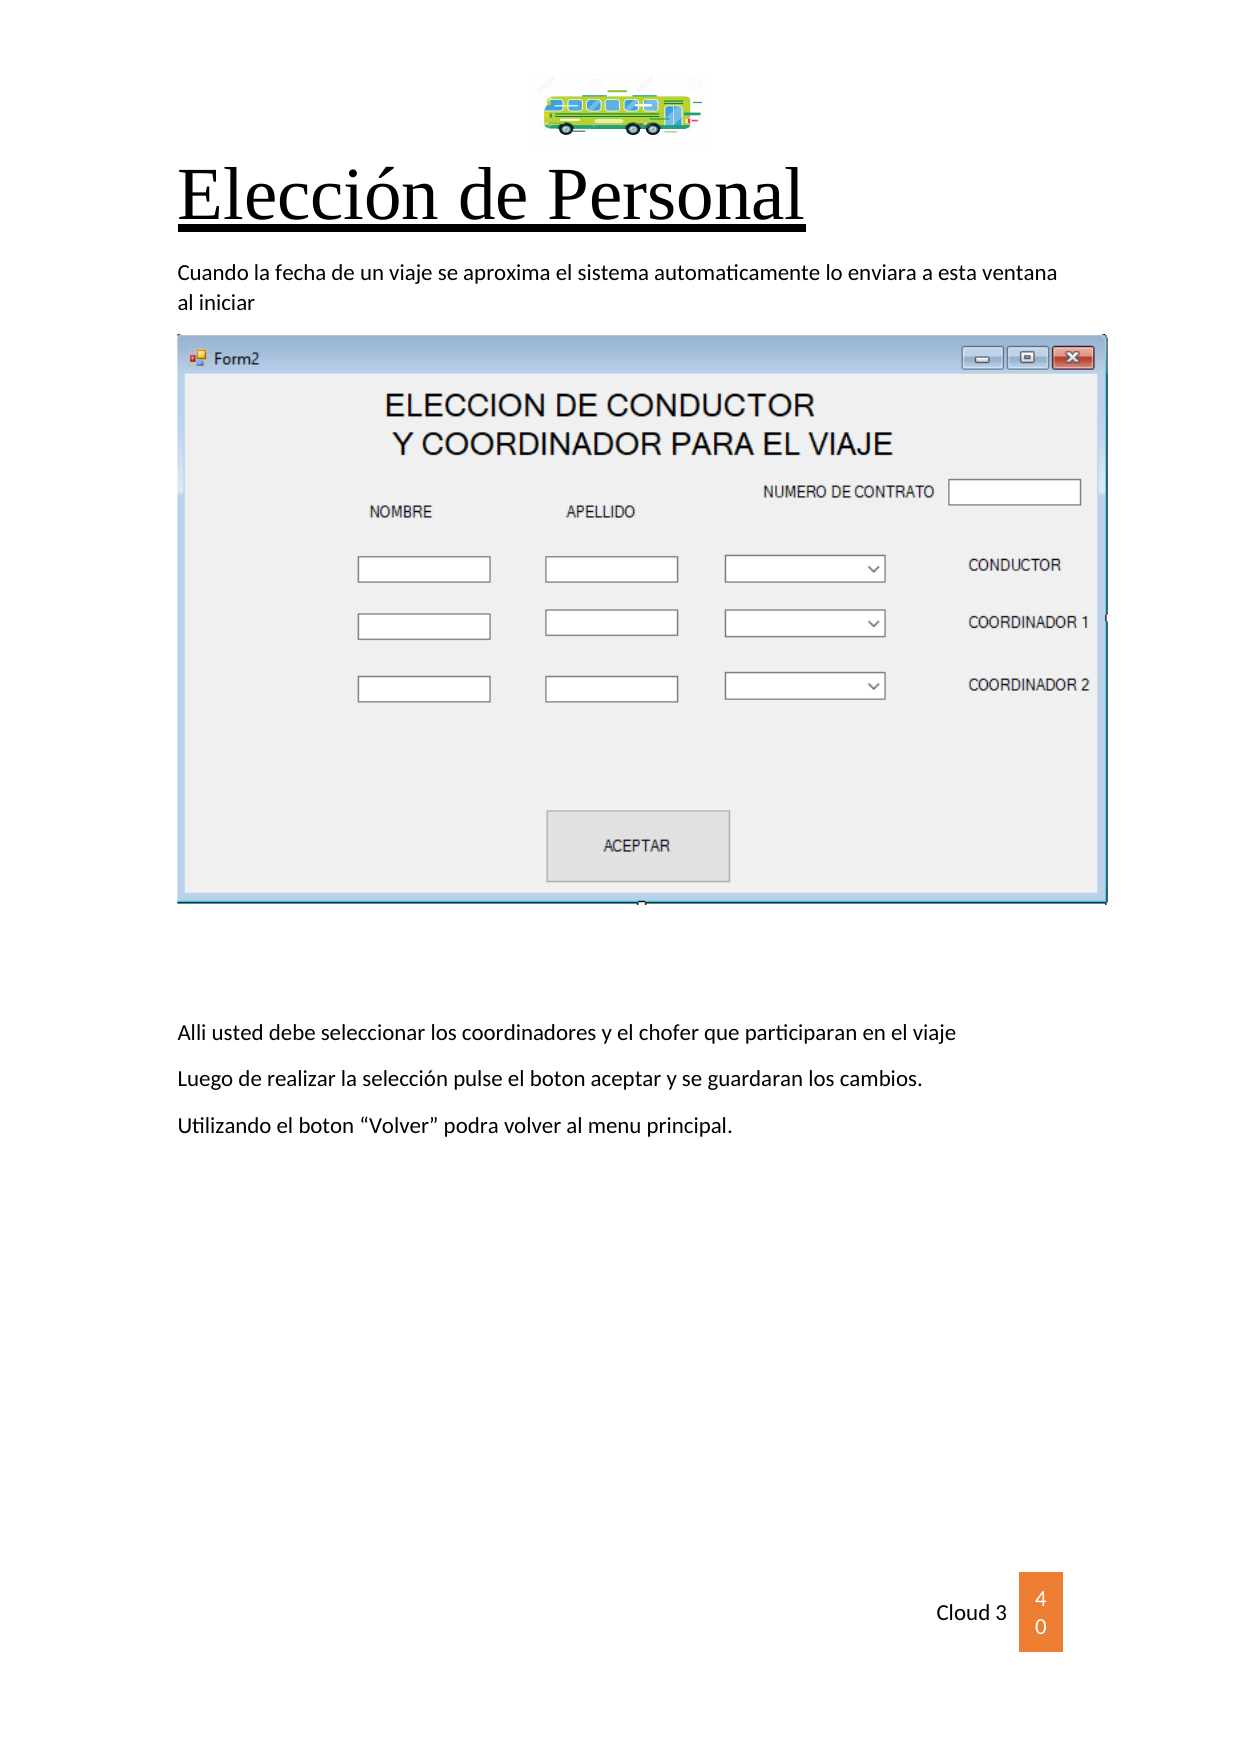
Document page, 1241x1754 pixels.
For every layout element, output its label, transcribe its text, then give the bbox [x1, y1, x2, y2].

text Cuando la fecha de un viaje se aproxima el sistema automaticamente lo enviara a esta ventana al iniciar [177, 258, 1063, 316]
text Alli usted debe seleccionar los coordinadores y el chofer que participaran en el viaje [177, 1018, 1063, 1046]
text Utilizando el boton “Volver” podra volver al menu principal. [177, 1111, 1063, 1139]
text Luego de realizar la selección pulse el boton aceptar y se guardaran los cambios. [177, 1064, 1063, 1092]
picture [177, 334, 1108, 905]
text Elección de Personal [177, 149, 1063, 236]
picture [533, 73, 707, 150]
